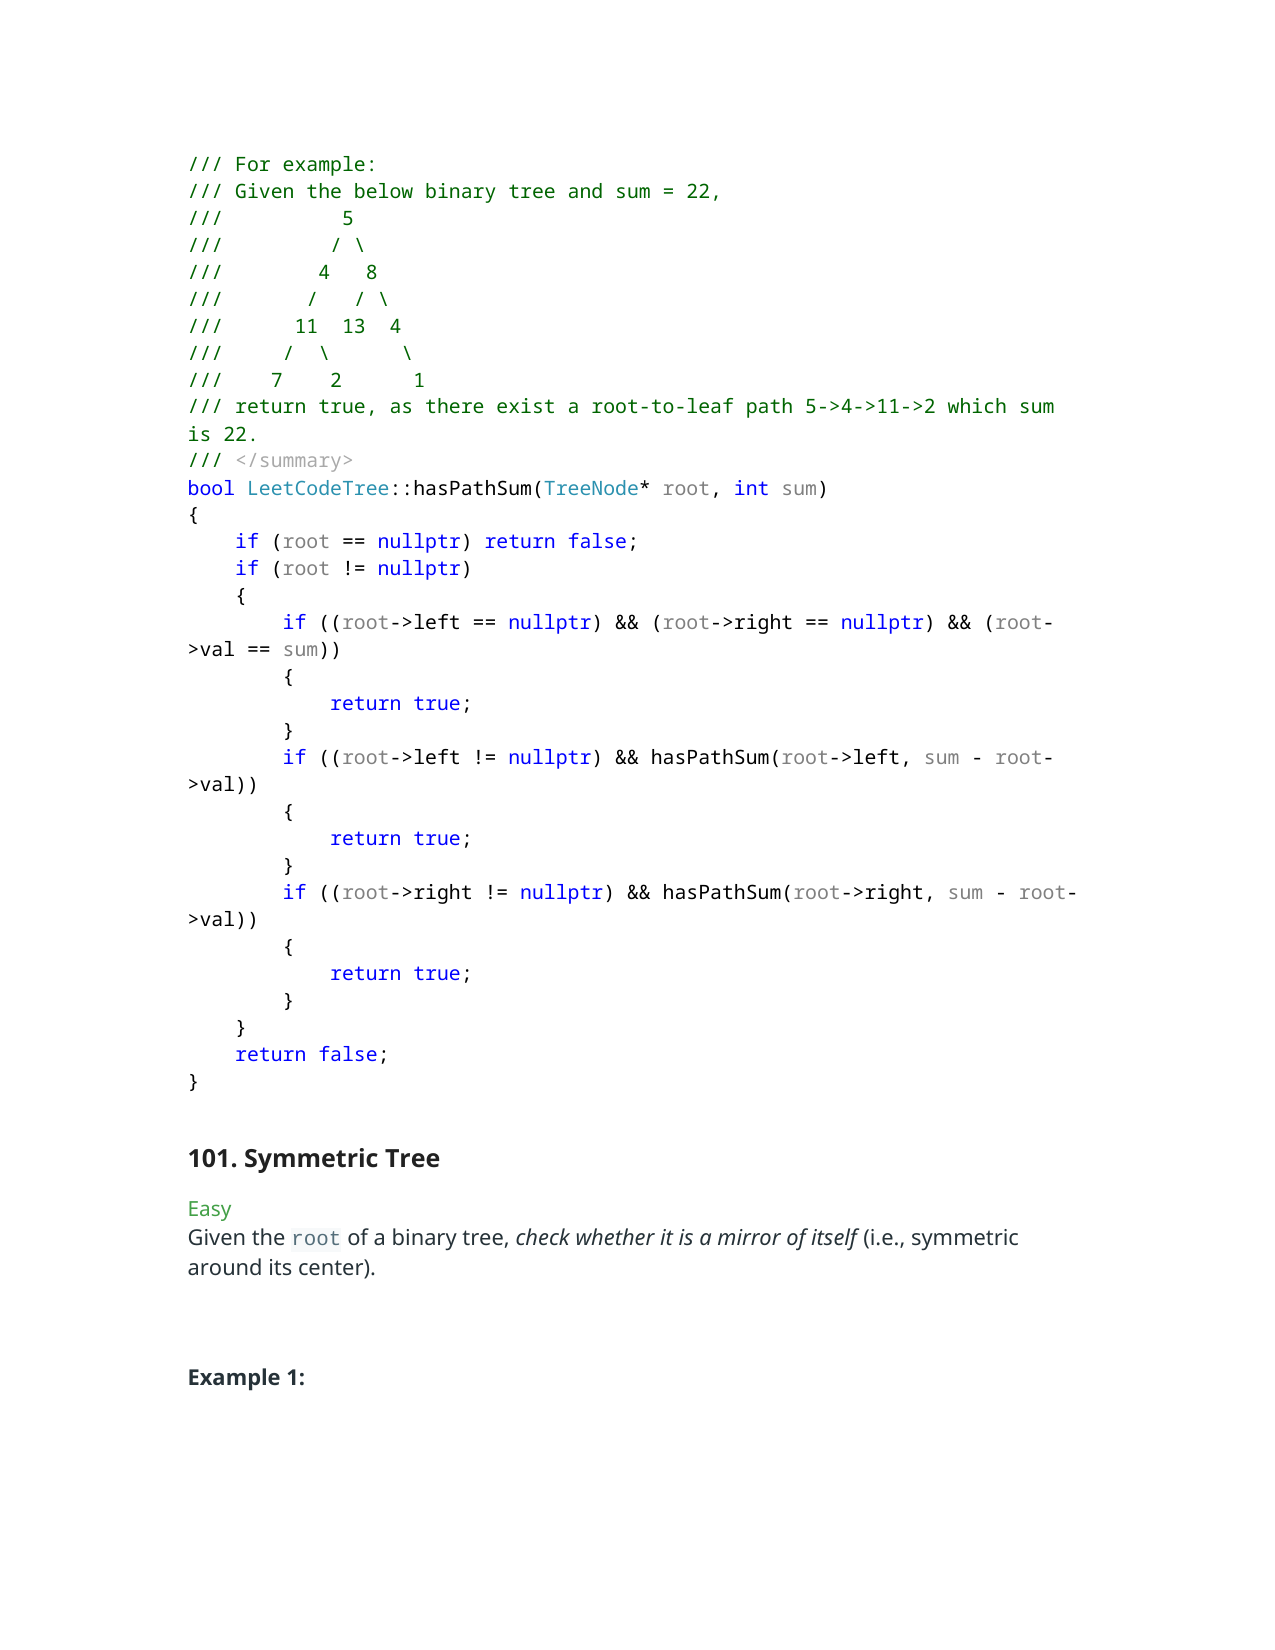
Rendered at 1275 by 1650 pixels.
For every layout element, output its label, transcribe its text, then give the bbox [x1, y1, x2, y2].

text return false; [187, 1040, 1087, 1067]
text /// 5 [187, 204, 1087, 231]
text } [187, 851, 1087, 878]
subtitle 101. Symmetric Tree [187, 1141, 1087, 1175]
text } [187, 1013, 1087, 1040]
text /// / \ [187, 231, 1087, 258]
text if ((root->left != nullptr) && hasPathSum(root->left, sum - root->val)) [187, 743, 1087, 797]
text Example 1: [187, 1361, 1087, 1391]
text /// / / \ [187, 285, 1087, 312]
text { [187, 797, 1087, 824]
text } [187, 986, 1087, 1013]
text /// Given the below binary tree and sum = 22, [187, 177, 1087, 204]
text Given the root of a binary tree, check whether it is a mirror of itself (i.e., symmetric around its center). [187, 1222, 1087, 1282]
text return true; [187, 689, 1087, 717]
text if (root != nullptr) [187, 555, 1087, 582]
text return true; [187, 959, 1087, 986]
text { [187, 501, 1087, 528]
text /// 4 8 [187, 258, 1087, 285]
text bool LeetCodeTree::hasPathSum(TreeNode* root, int sum) [187, 474, 1087, 501]
text if (root == nullptr) return false; [187, 528, 1087, 555]
text } [187, 1067, 1087, 1094]
text return true; [187, 824, 1087, 851]
text /// 7 2 1 [187, 366, 1087, 393]
text { [187, 932, 1087, 959]
text } [187, 717, 1087, 743]
text { [187, 663, 1087, 689]
text { [187, 582, 1087, 609]
text /// For example: [187, 150, 1087, 177]
text /// 11 13 4 [187, 312, 1087, 339]
text /// return true, as there exist a root-to-leaf path 5->4->11->2 which sum is 22. [187, 393, 1087, 447]
text Easy [187, 1191, 1087, 1222]
text if ((root->right != nullptr) && hasPathSum(root->right, sum - root->val)) [187, 878, 1087, 932]
text /// </summary> [187, 447, 1087, 474]
text if ((root->left == nullptr) && (root->right == nullptr) && (root->val == sum)) [187, 609, 1087, 663]
text /// / \ \ [187, 339, 1087, 366]
